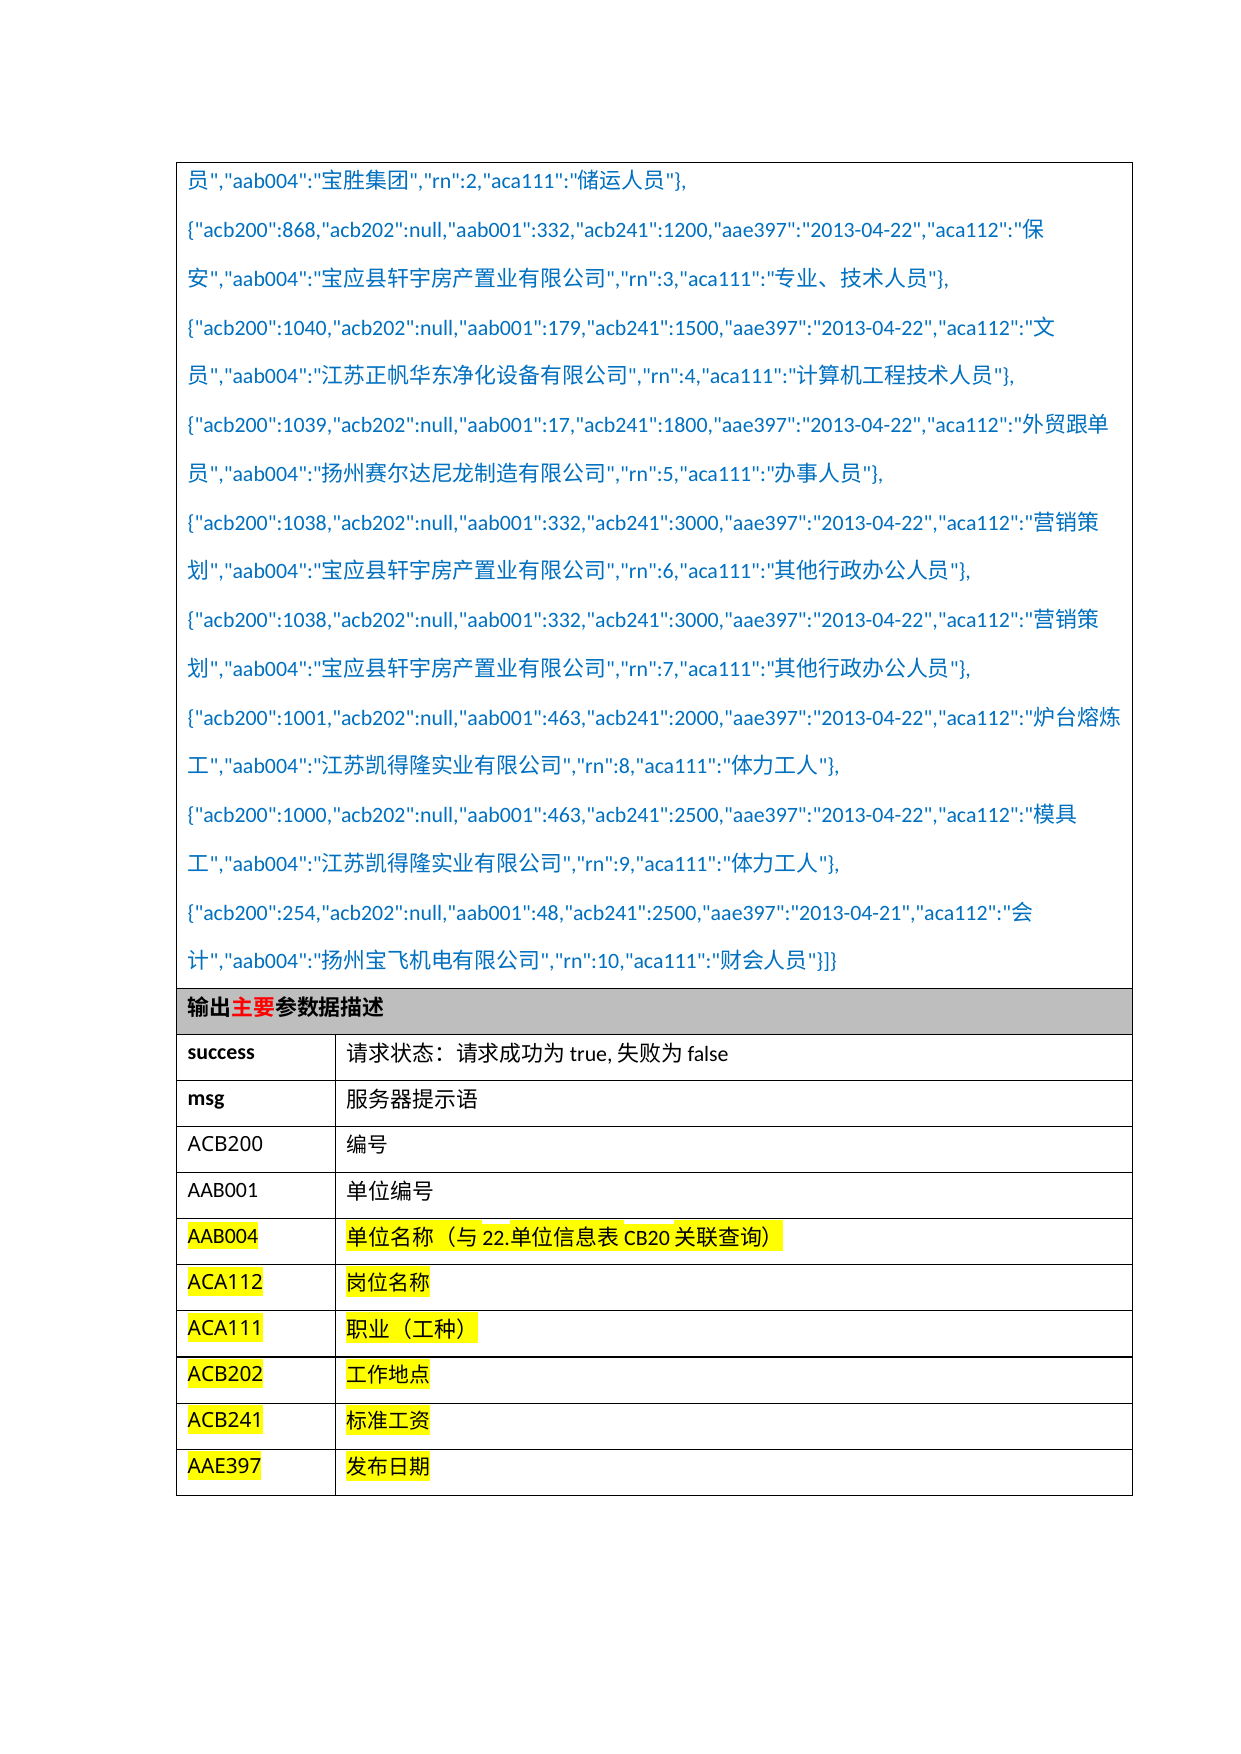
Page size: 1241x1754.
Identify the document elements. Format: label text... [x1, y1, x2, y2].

table_cell 单位名称（与22.单位信息表 CB20关联查询） [336, 1219, 1132, 1264]
table_cell 标准工资 [336, 1404, 1132, 1448]
table_cell success [177, 1035, 335, 1080]
table_cell AAB001 [177, 1173, 335, 1218]
table_cell 编号 [336, 1127, 1132, 1172]
table_cell ACB202 [177, 1358, 335, 1402]
table_cell 请求状态：请求成功为true, 失败为false [336, 1035, 1132, 1080]
table_cell 发布日期 [336, 1450, 1132, 1494]
table_cell ACB200 [177, 1127, 335, 1172]
table_cell msg [177, 1081, 335, 1126]
table_cell 服务器提示语 [336, 1081, 1132, 1126]
table_cell ACB241 [177, 1404, 335, 1448]
table_cell ACA111 [177, 1311, 335, 1356]
table_cell ACA112 [177, 1265, 335, 1310]
table_cell AAE397 [177, 1450, 335, 1494]
table_cell 岗位名称 [336, 1265, 1132, 1310]
table_cell 输出主要参数据描述 [177, 989, 1132, 1034]
table_cell 工作地点 [336, 1358, 1132, 1402]
table_cell 职业（工种） [336, 1311, 1132, 1356]
table_cell AAB004 [177, 1219, 335, 1264]
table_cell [177, 163, 1132, 988]
table_cell 单位编号 [336, 1173, 1132, 1218]
